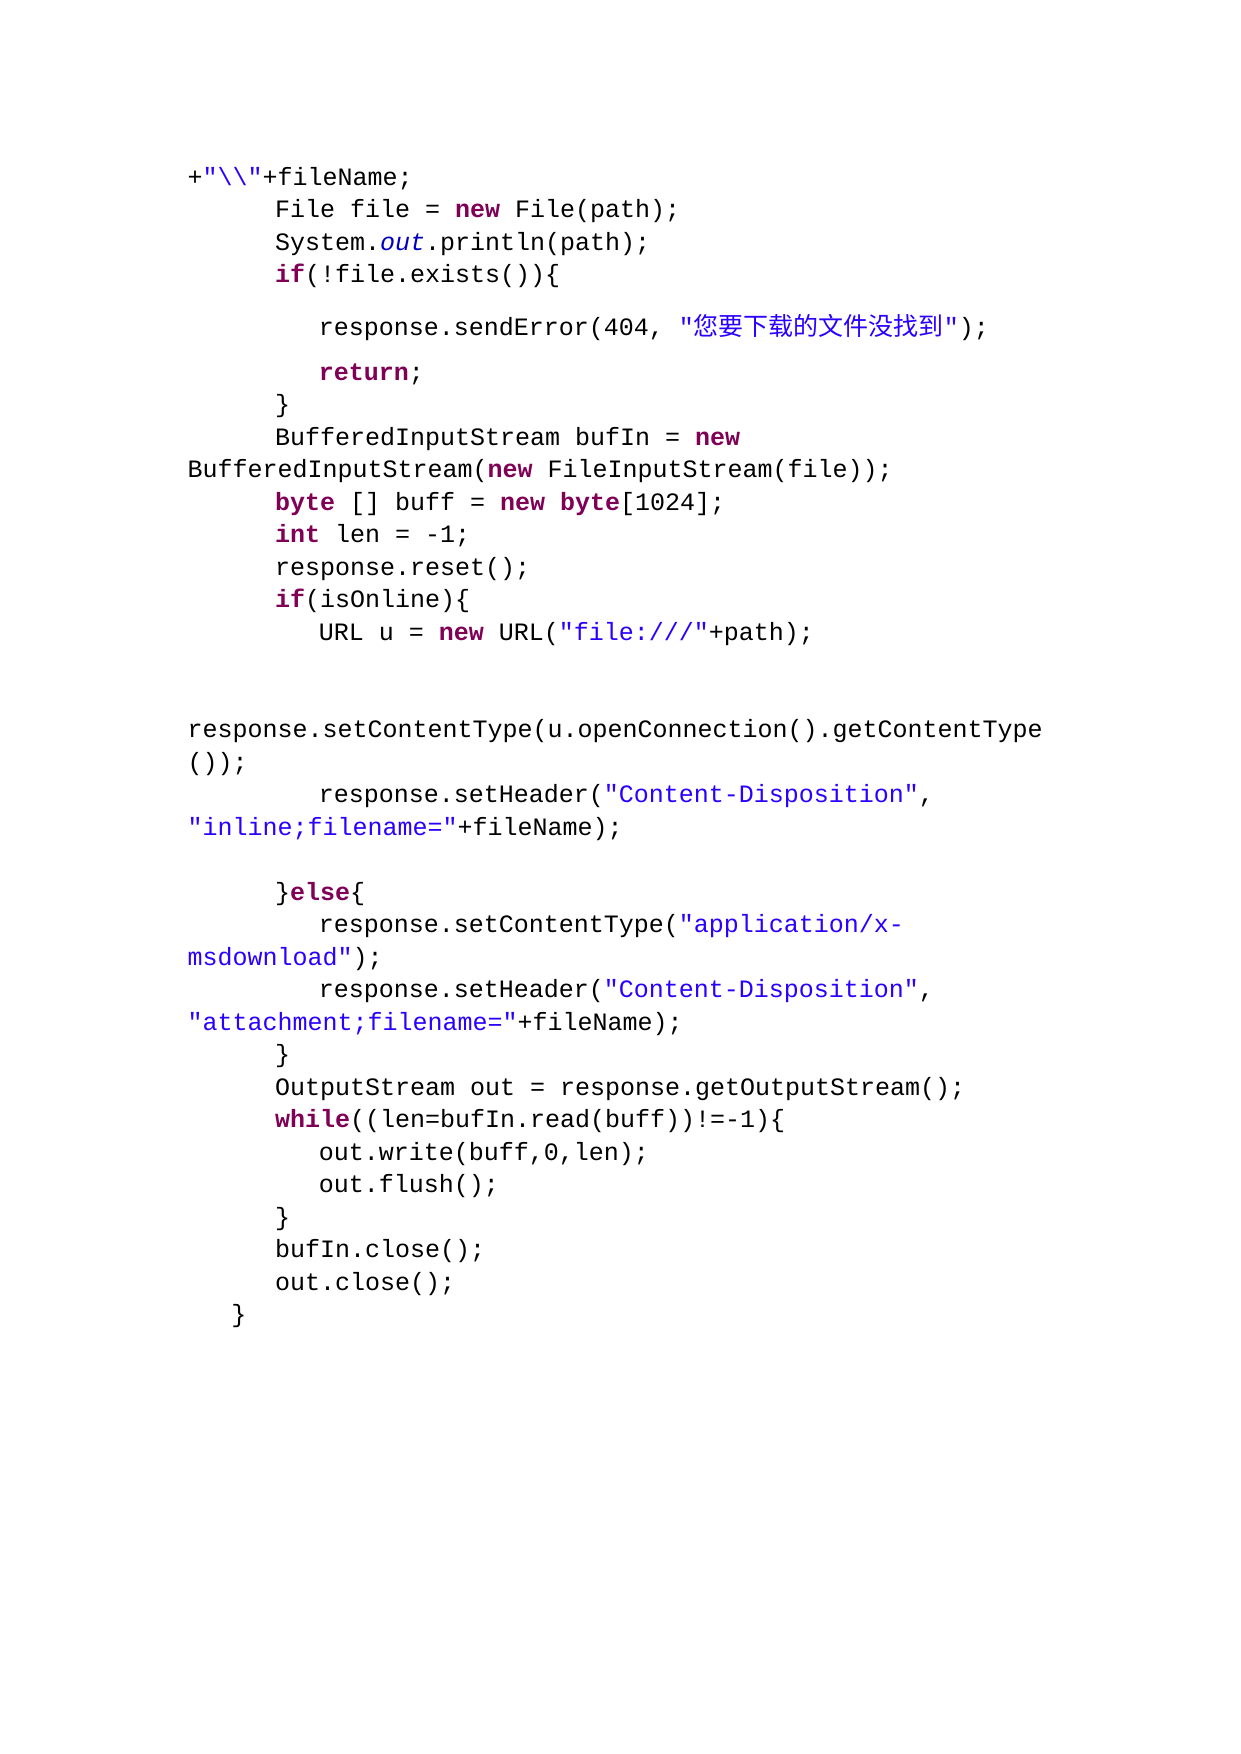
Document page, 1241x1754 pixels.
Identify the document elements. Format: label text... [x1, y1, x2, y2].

text out.flush(); [187, 1169, 1053, 1202]
text out.close(); [187, 1267, 1053, 1299]
text while((len=bufIn.read(buff))!=-1){ [187, 1104, 1053, 1137]
text response.setContentType(u.openConnection().getContentType()); [187, 649, 1053, 779]
text byte [] buff = new byte[1024]; [187, 487, 1053, 519]
text if(!file.exists()){ [187, 259, 1053, 292]
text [187, 162, 1053, 194]
text int len = -1; [187, 519, 1053, 552]
text } [187, 1299, 1053, 1332]
text response.sendError(404, "您要下载的文件没找到"); [187, 292, 1053, 357]
text response.reset(); [187, 552, 1053, 584]
text response.setContentType("application/x-msdownload"); [187, 909, 1053, 974]
text } [187, 1039, 1053, 1072]
text return; [187, 357, 1053, 389]
text if(isOnline){ [187, 584, 1053, 617]
text out.write(buff,0,len); [187, 1137, 1053, 1169]
text System.out.println(path); [187, 227, 1053, 259]
text BufferedInputStream bufIn = new BufferedInputStream(new FileInputStream(file)); [187, 422, 1053, 487]
text OutputStream out = response.getOutputStream(); [187, 1072, 1053, 1104]
text response.setHeader("Content-Disposition", "inline;filename="+fileName); [187, 779, 1053, 844]
text } [187, 1202, 1053, 1234]
text } [187, 389, 1053, 422]
text }else{ [187, 877, 1053, 909]
text File file = new File(path); [187, 194, 1053, 227]
text URL u = new URL("file:///"+path); [187, 617, 1053, 649]
text bufIn.close(); [187, 1234, 1053, 1267]
text response.setHeader("Content-Disposition", "attachment;filename="+fileName); [187, 974, 1053, 1039]
